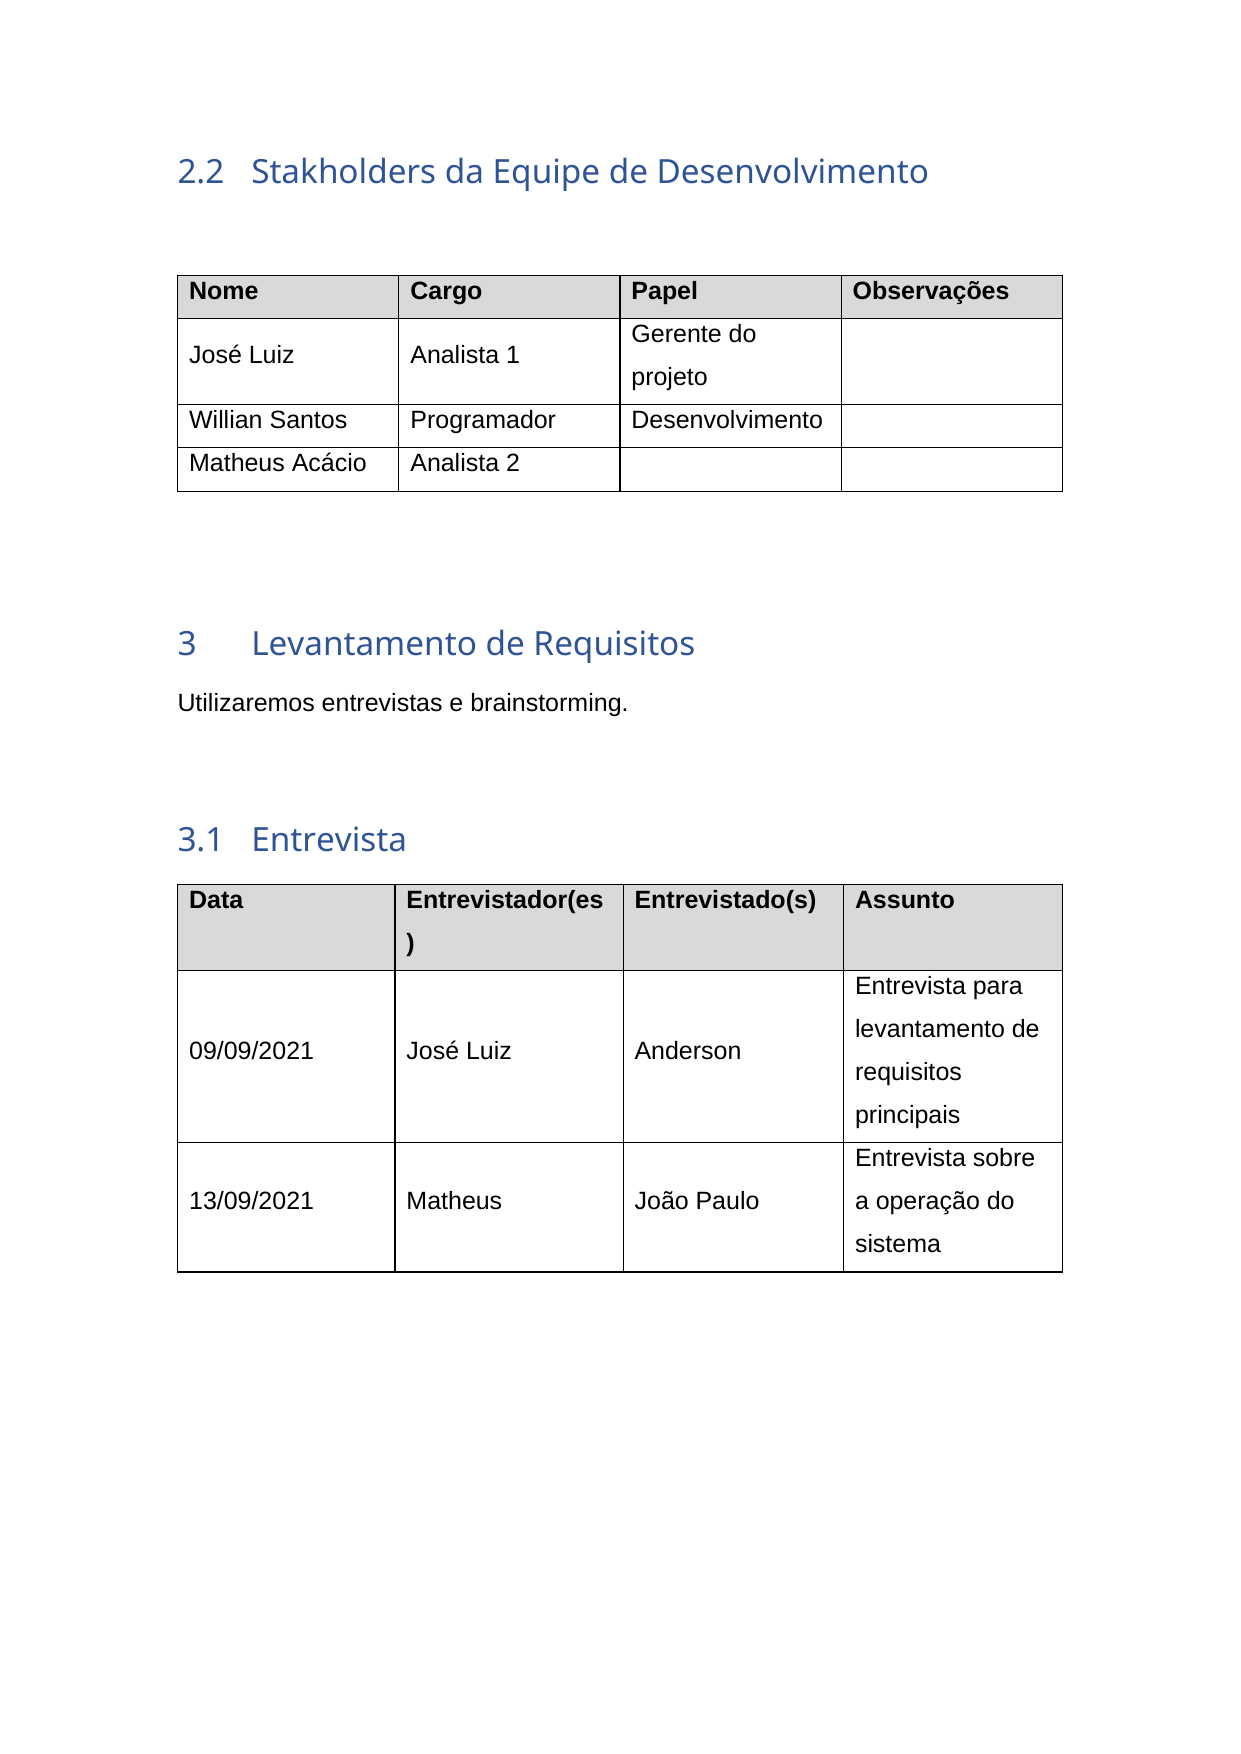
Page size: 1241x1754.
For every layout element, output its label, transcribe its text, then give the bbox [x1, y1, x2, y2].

table_cell Matheus Acácio [178, 448, 398, 491]
text Utilizaremos entrevistas e brainstorming. [177, 688, 1063, 717]
table_cell [842, 319, 1062, 404]
table_header Observações [842, 276, 1062, 318]
table_header Nome [178, 276, 398, 318]
table_cell [621, 448, 841, 491]
table_cell Willian Santos [178, 405, 398, 447]
table_cell Gerente do projeto [621, 319, 841, 404]
subtitle 2.2 Stakholders da Equipe de Desenvolvimento [177, 148, 1063, 193]
table_cell Programador [399, 405, 619, 447]
table_header Cargo [399, 276, 619, 318]
table_cell 13/09/2021 [178, 1143, 394, 1271]
table_header Papel [621, 276, 841, 318]
table_cell Desenvolvimento [621, 405, 841, 447]
table_cell [842, 448, 1062, 491]
table_cell [842, 405, 1062, 447]
table_cell Analista 2 [399, 448, 619, 491]
table_header Data [178, 885, 394, 970]
table_cell Entrevista sobre a operação do sistema [844, 1143, 1062, 1271]
table_header Entrevistado(s) [624, 885, 843, 970]
table_header Entrevistador(es) [396, 885, 623, 970]
table_cell João Paulo [624, 1143, 843, 1271]
table_header Assunto [844, 885, 1062, 970]
table_cell Anderson [624, 971, 843, 1142]
table_cell 09/09/2021 [178, 971, 394, 1142]
subtitle 3.1 Entrevista [177, 816, 1063, 861]
table_cell Entrevista para levantamento de requisitos principais [844, 971, 1062, 1142]
table_cell José Luiz [396, 971, 623, 1142]
table_cell Matheus [396, 1143, 623, 1271]
table_cell José Luiz [178, 319, 398, 404]
table_cell Analista 1 [399, 319, 619, 404]
subtitle 3 Levantamento de Requisitos [177, 620, 1063, 665]
